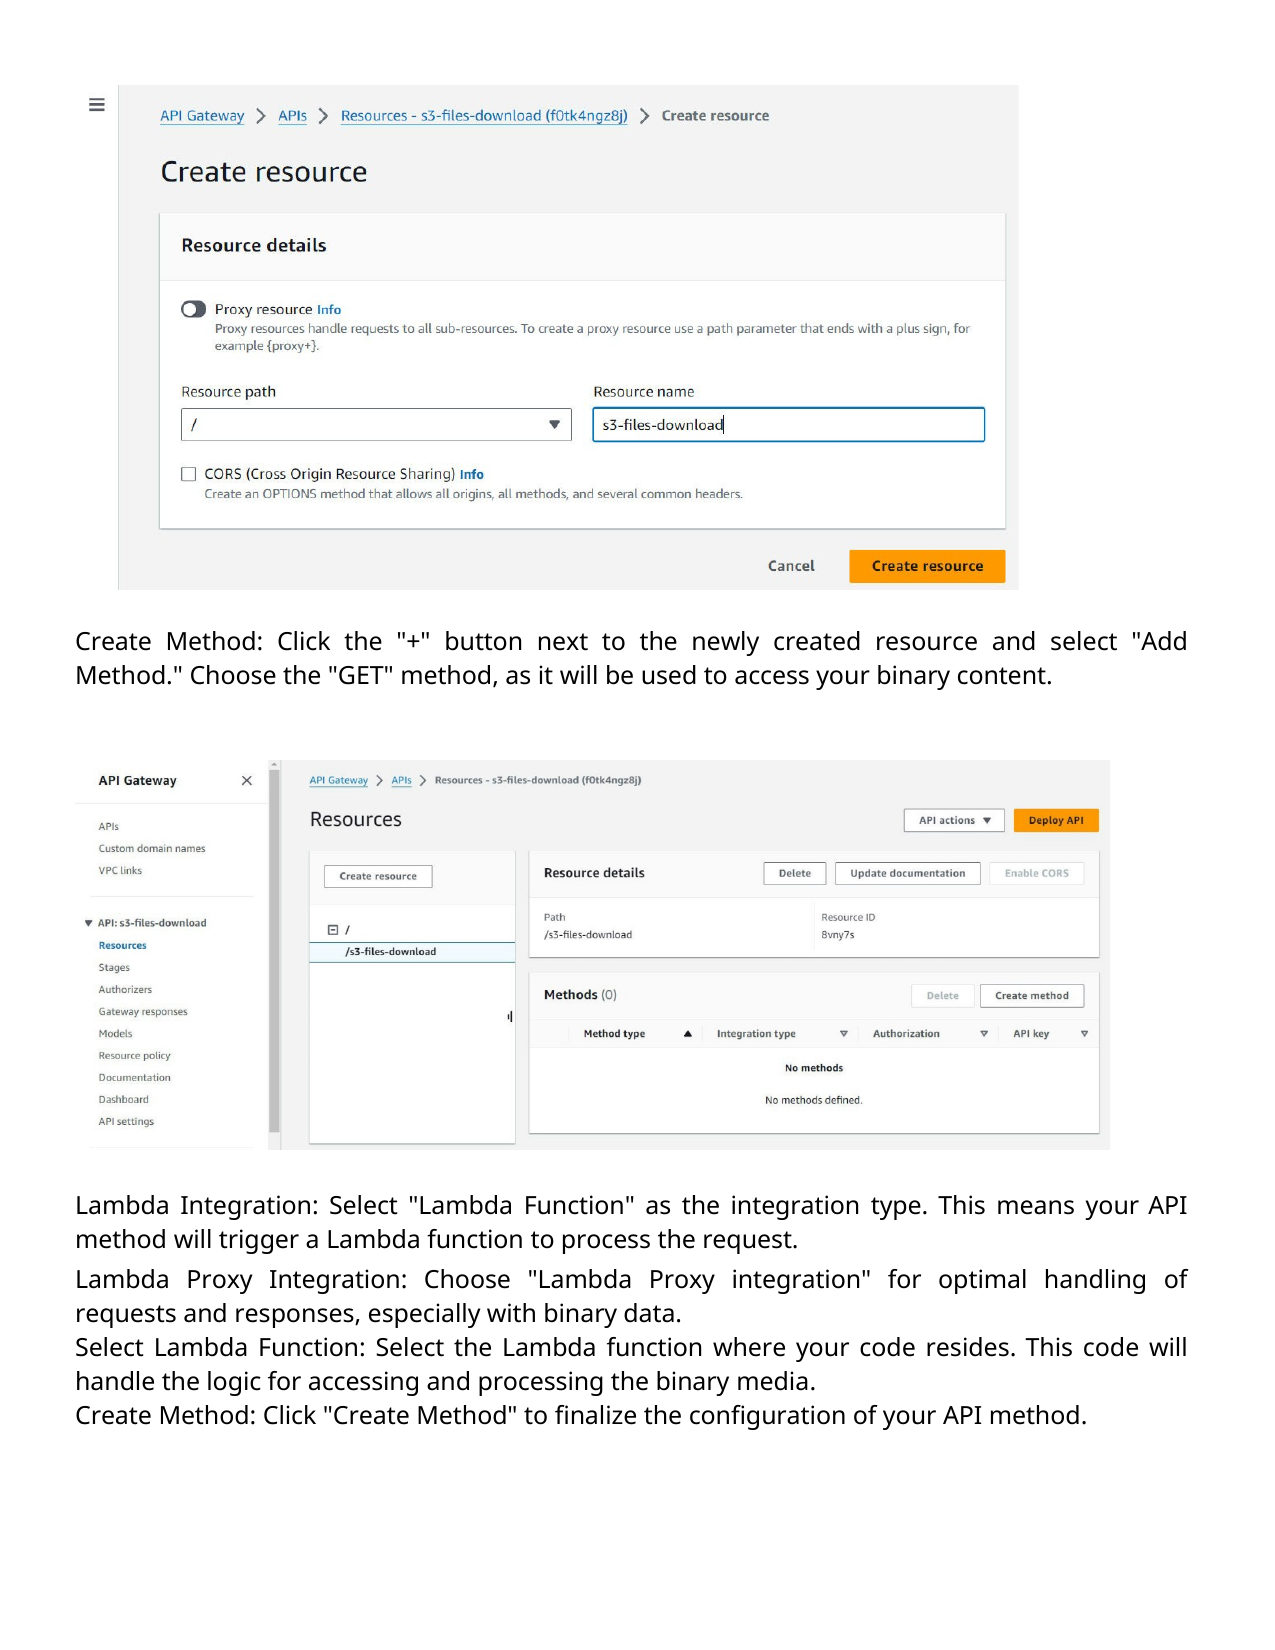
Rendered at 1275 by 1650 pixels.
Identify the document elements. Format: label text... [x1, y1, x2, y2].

picture [75, 85, 1019, 590]
text Lambda Proxy Integration: Choose "Lambda Proxy integration" for optimal handling of requests and responses, especially with binary data. [75, 1261, 1188, 1329]
text Create Method: Click "Create Method" to finalize the configuration of your API method. [75, 1397, 1200, 1432]
text Create Method: Click the "+" button next to the newly created resource and select "Add Method." Choose the "GET" method, as it will be used to access your binary content. [75, 624, 1188, 692]
text Select Lambda Function: Select the Lambda function where your code resides. This code will handle the logic for accessing and processing the binary media. [75, 1329, 1188, 1397]
text Lambda Integration: Select "Lambda Function" as the integration type. This means your API method will trigger a Lambda function to process the request. [75, 1187, 1188, 1256]
picture [75, 760, 1111, 1150]
